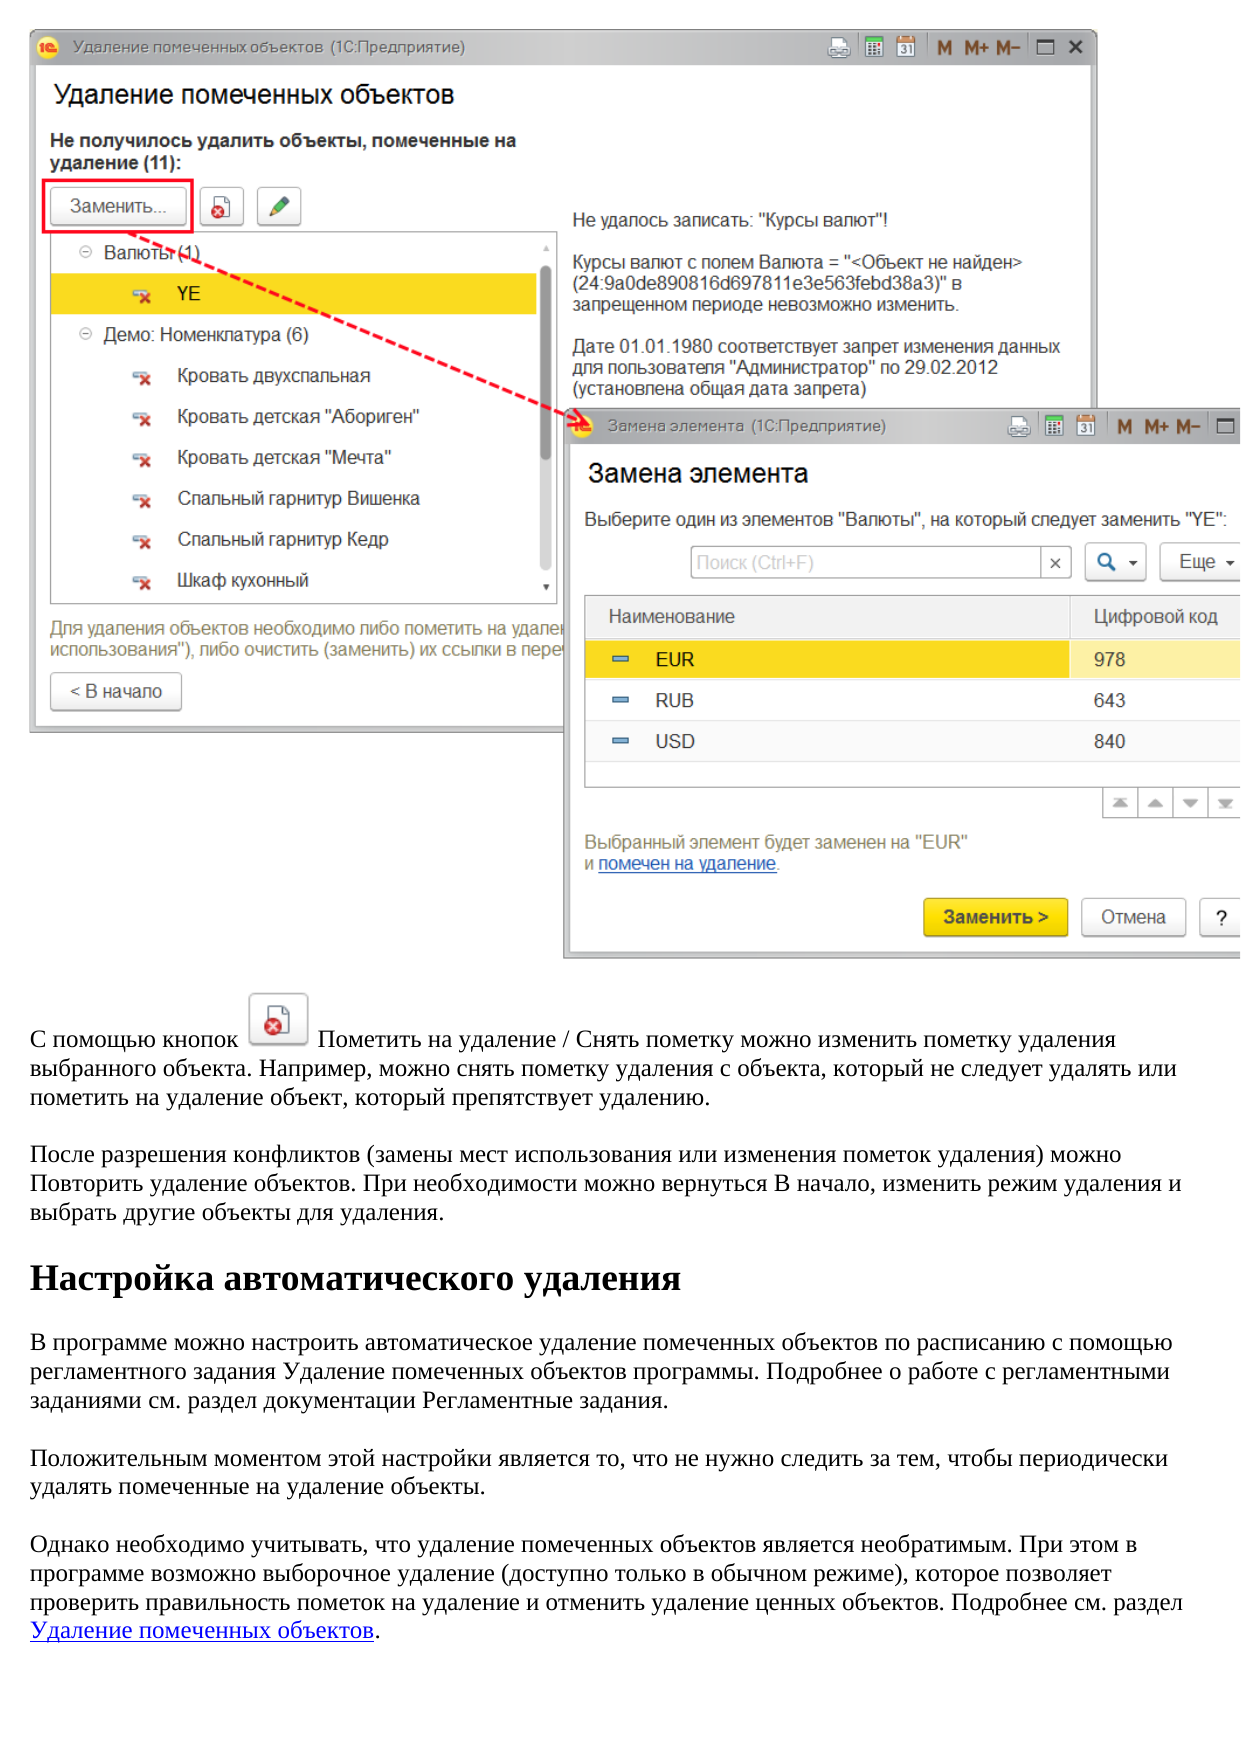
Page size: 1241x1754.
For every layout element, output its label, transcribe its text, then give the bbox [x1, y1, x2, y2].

text Настройка автоматического удаления [29, 1255, 1211, 1298]
text После разрешения конфликтов (замены мест использования или изменения пометок удаления) можно Повторить удаление объектов. При необходимости можно вернуться В начало, изменить режим удаления и выбрать другие объекты для удаления. [29, 1139, 1211, 1226]
text С помощью кнопок Пометить на удаление / Снять пометку можно изменить пометку удаления выбранного объекта. Например, можно снять пометку удаления с объекта, который не следует удалять или пометить на удаление объект, который препятствует удалению. [29, 990, 1211, 1110]
text Однако необходимо учитывать, что удаление помеченных объектов является необратимым. При этом в программе возможно выборочное удаление (доступно только в обычном режиме), которое позволяет проверить правильность пометок на удаление и отменить удаление ценных объектов. Подробнее см. раздел Удаление помеченных объектов. [29, 1529, 1211, 1644]
text Положительным моментом этой настройки является то, что не нужно следить за тем, чтобы периодически удалять помеченные на удаление объекты. [29, 1443, 1211, 1500]
picture [29, 29, 1241, 961]
picture [244, 990, 312, 1048]
text В программе можно настроить автоматическое удаление помеченных объектов по расписанию с помощью регламентного задания Удаление помеченных объектов программы. Подробнее о работе с регламентными заданиями см. раздел документации Регламентные задания. [29, 1327, 1211, 1413]
